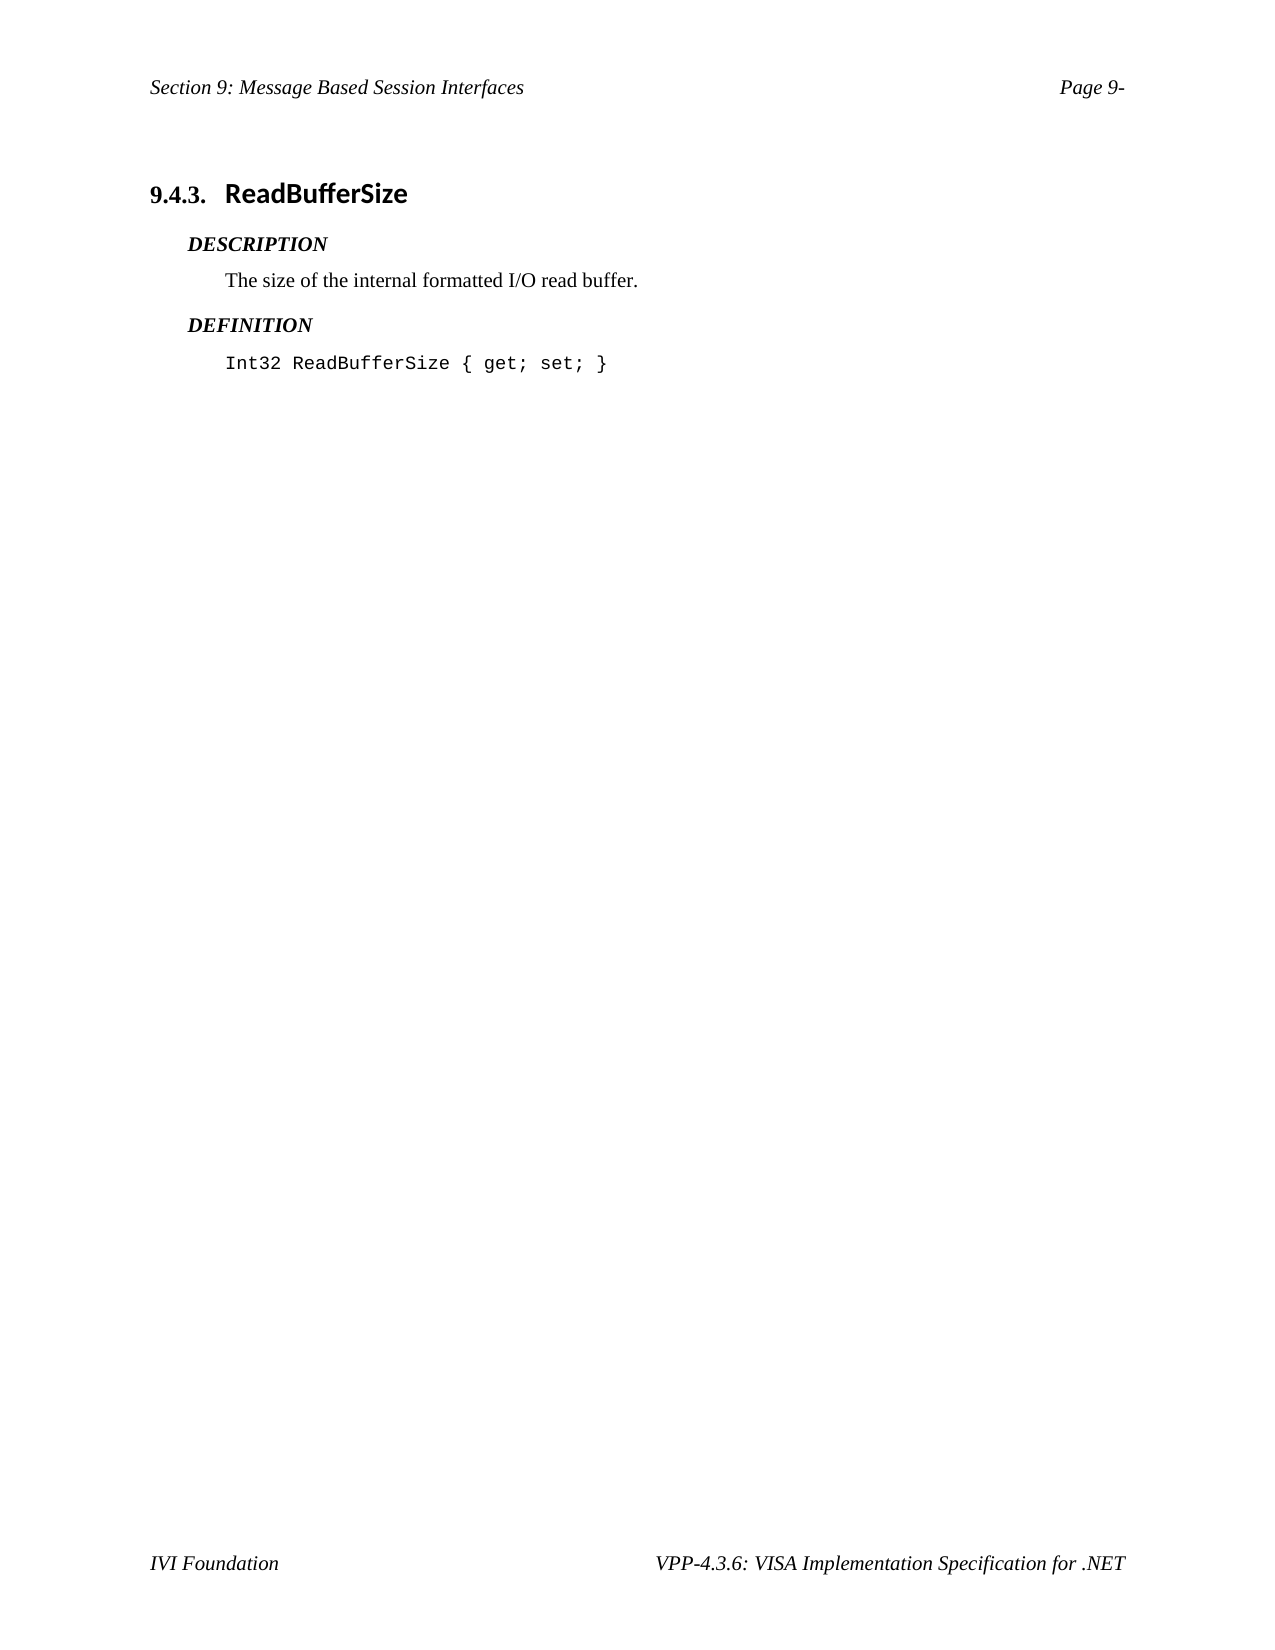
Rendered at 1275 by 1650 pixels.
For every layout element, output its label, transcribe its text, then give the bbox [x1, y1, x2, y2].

subtitle Definition [187, 313, 1125, 337]
text The size of the internal formatted I/O read buffer. [225, 268, 1125, 292]
subtitle ReadBufferSize [150, 175, 1125, 211]
subtitle Description [187, 231, 1125, 256]
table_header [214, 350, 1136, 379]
